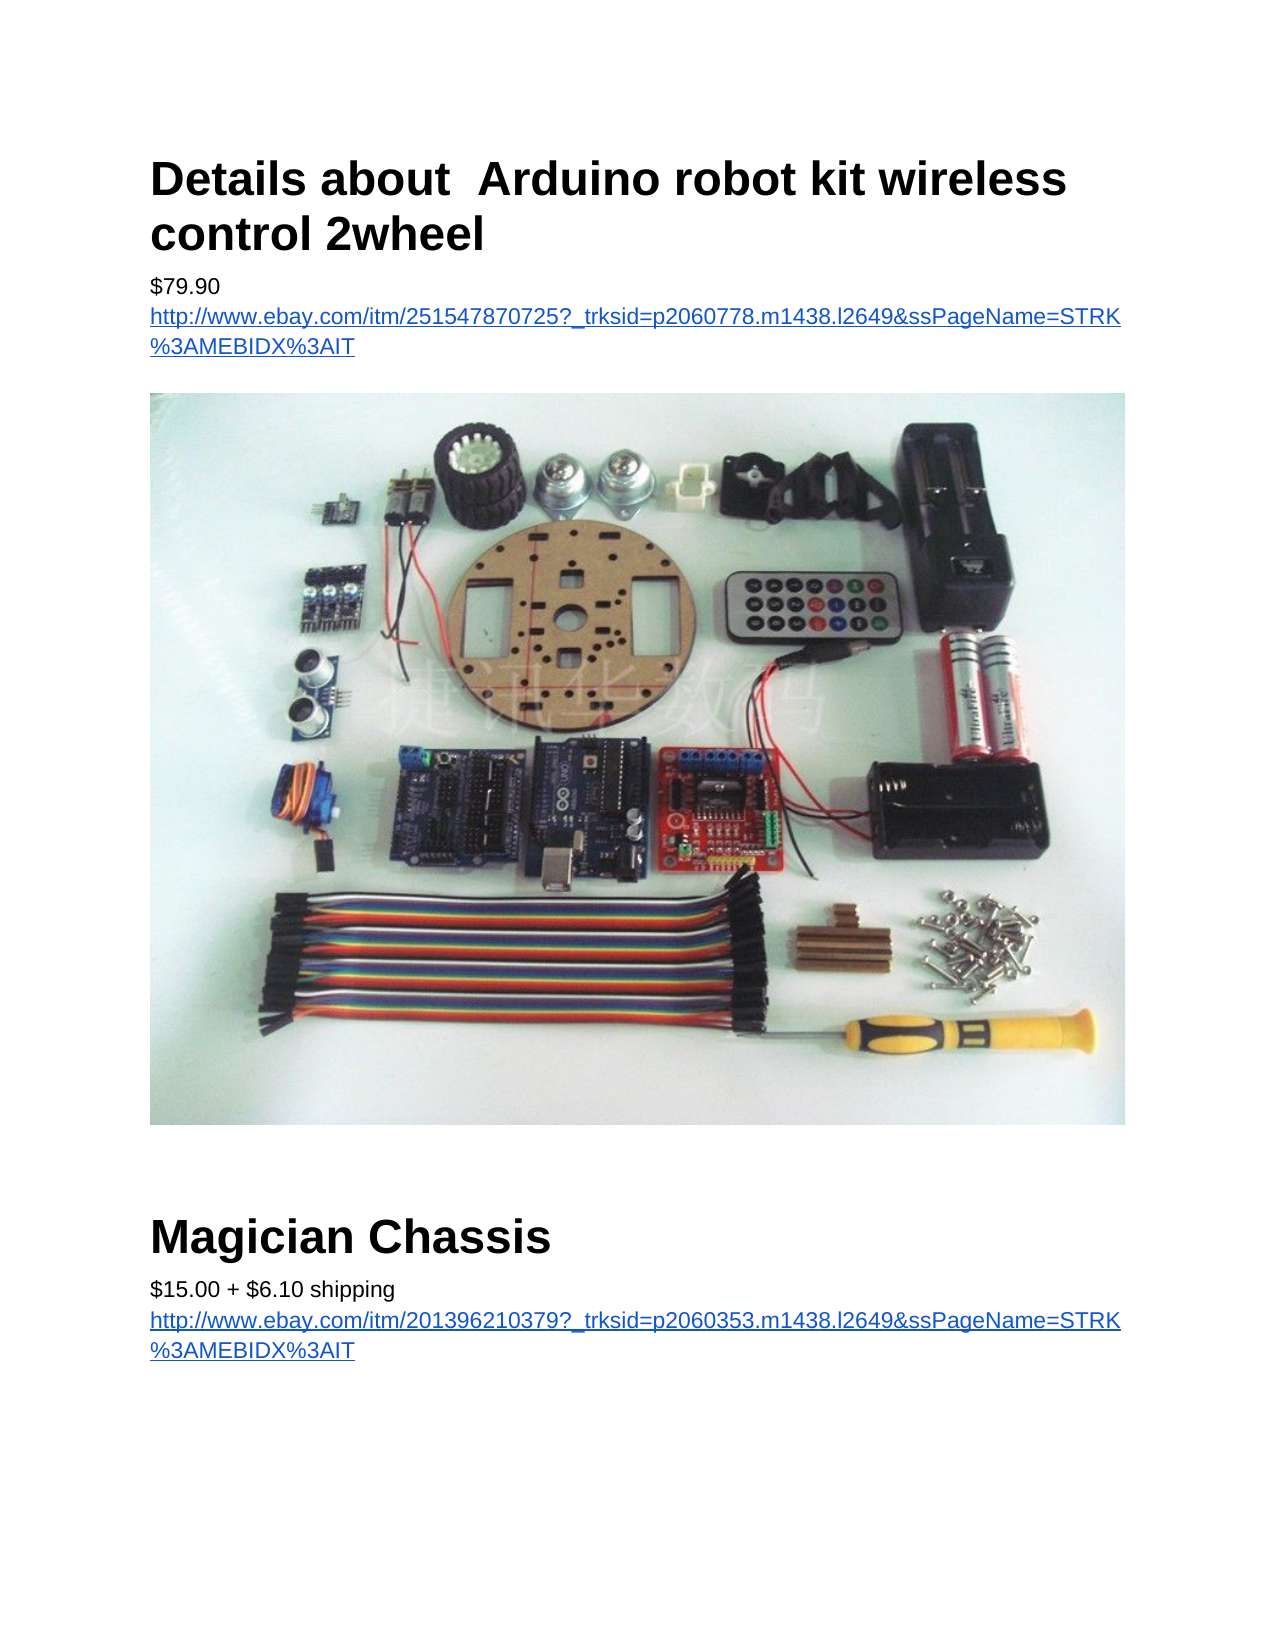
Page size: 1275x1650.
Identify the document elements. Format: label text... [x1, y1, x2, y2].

text http://www.ebay.com/itm/251547870725?_trksid=p2060778.m1438.l2649&ssPageName=STRK%3AMEBIDX%3AIT [150, 303, 1125, 359]
text http://www.ebay.com/itm/201396210379?_trksid=p2060353.m1438.l2649&ssPageName=STRK%3AMEBIDX%3AIT [150, 1307, 1125, 1363]
picture [150, 393, 1125, 1125]
subtitle Details about Arduino robot kit wireless control 2wheel [150, 150, 1125, 260]
text $79.90 [150, 273, 1125, 299]
text $15.00 + $6.10 shipping [150, 1276, 1125, 1303]
subtitle Magician Chassis [150, 1209, 1125, 1264]
